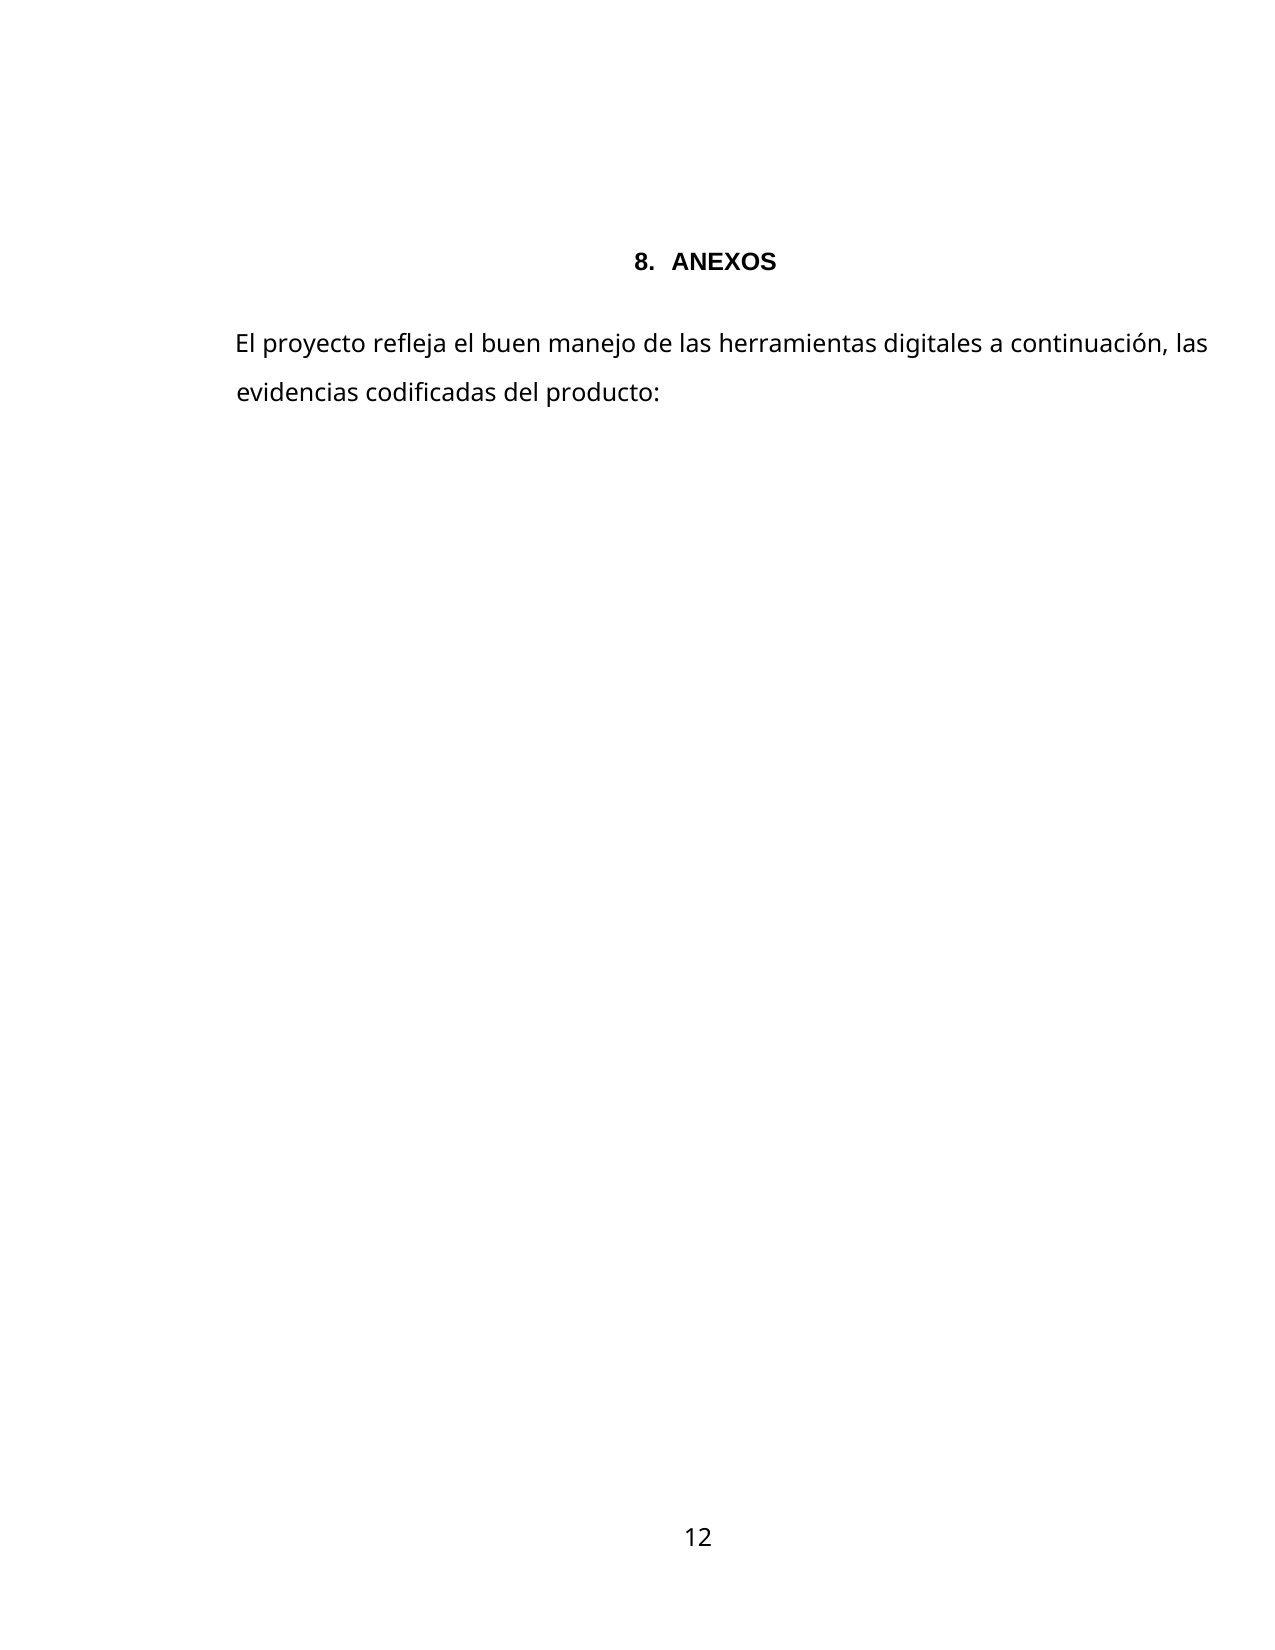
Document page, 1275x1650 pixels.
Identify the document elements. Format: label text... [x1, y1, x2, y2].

subtitle 8. ANEXOS [634, 247, 1225, 275]
text El proyecto refleja el buen manejo de las herramientas digitales a continuación, las evidencias codificadas del producto: [235, 326, 1225, 409]
